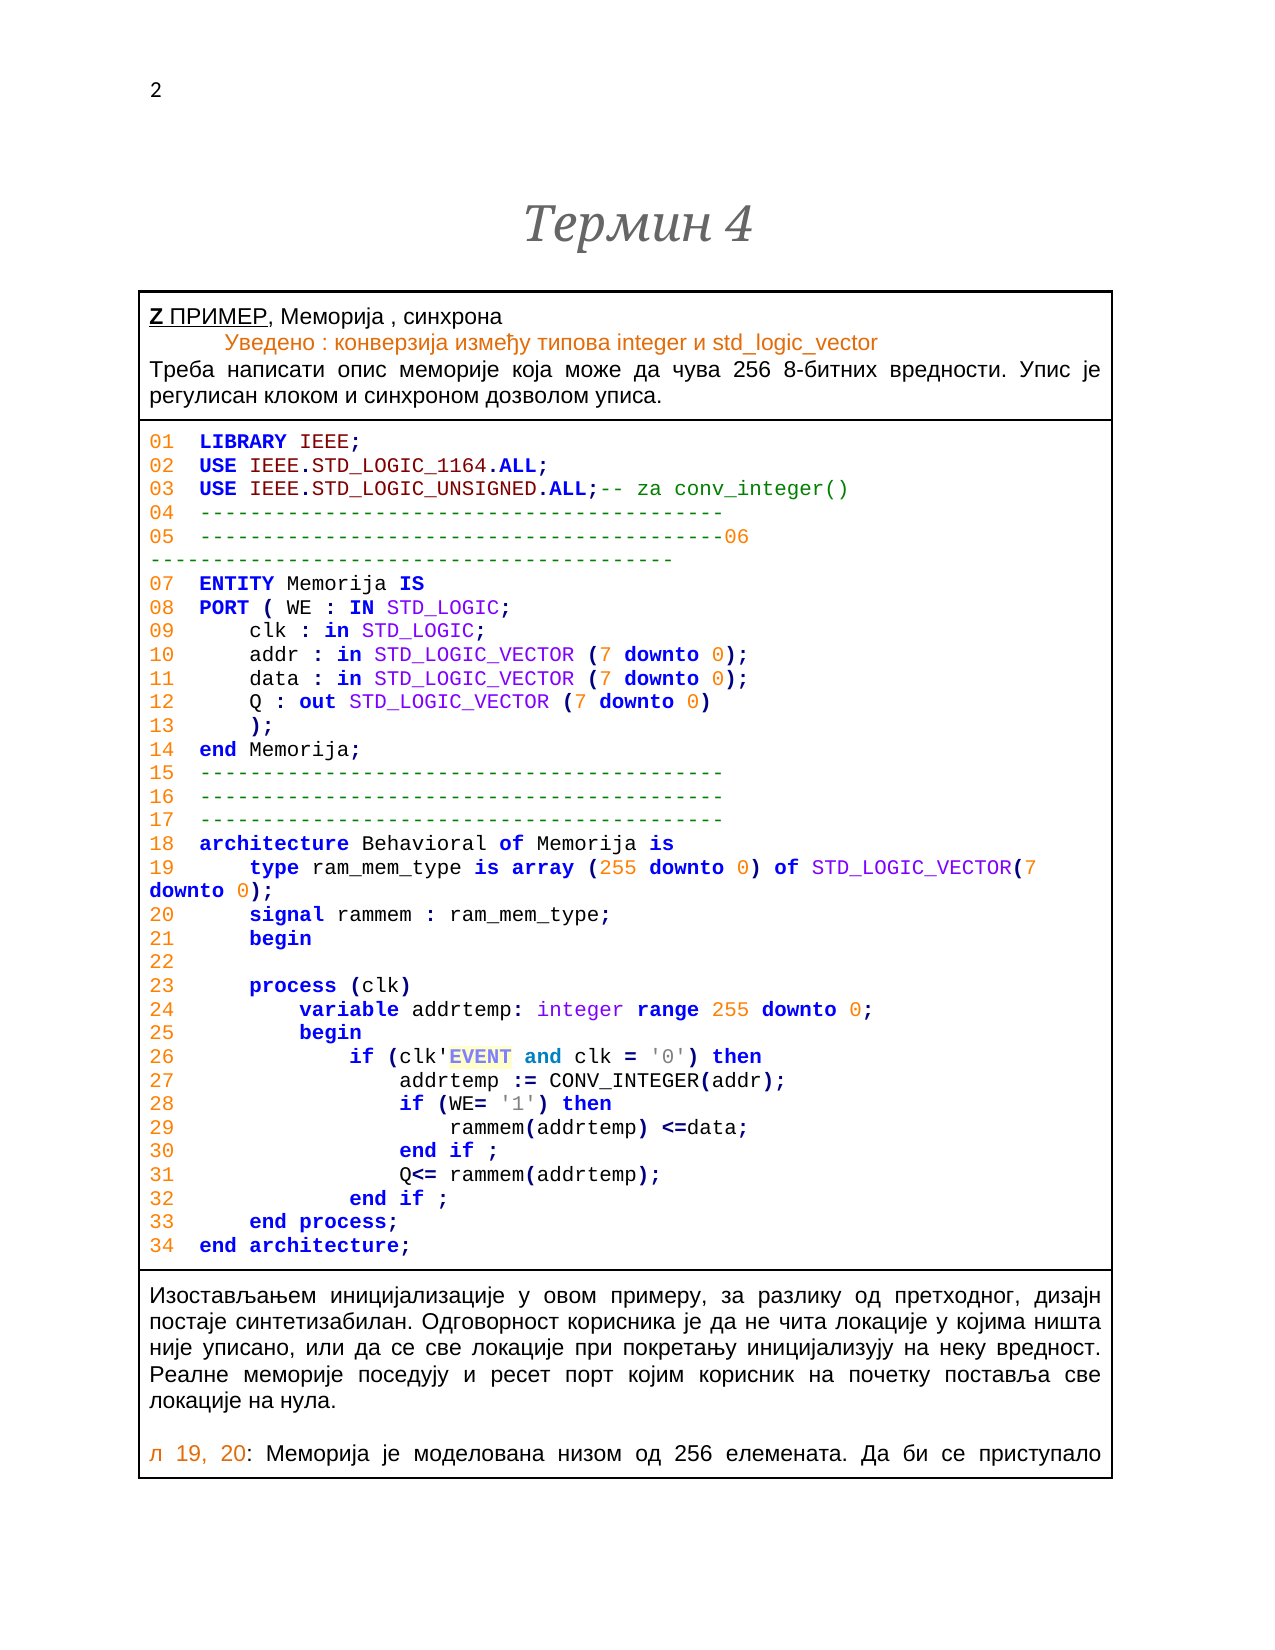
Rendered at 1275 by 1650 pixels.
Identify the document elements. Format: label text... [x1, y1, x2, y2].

table_cell 01 LIBRARY IEEE; 02 USE IEEE.STD_LOGIC_1164.ALL; 03 USE IEEE.STD_LOGIC_UNSIGNED.ALL;-- za conv_integer() 04 ------------------------------------------ 05 ------------------------------------------06 ------------------------------------------ 07 ENTITY Memorija IS 08 PORT ( WE : IN STD_LOGIC; 09 clk : in STD_LOGIC; 10 addr : in STD_LOGIC_VECTOR (7 downto 0); 11 data : in STD_LOGIC_VECTOR (7 downto 0); 12 Q : out STD_LOGIC_VECTOR (7 downto 0) 13 ); 14 end Memorija; 15 ------------------------------------------ 16 ------------------------------------------ 17 ------------------------------------------ 18 architecture Behavioral of Memorija is 19 type ram_mem_type is array (255 downto 0) of STD_LOGIC_VECTOR(7 downto 0); 20 signal rammem : ram_mem_type; 21 begin 22 23 process (clk) 24 variable addrtemp: integer range 255 downto 0; 25 begin 26 if (clk'EVENT and clk = '0') then 27 addrtemp := CONV_INTEGER(addr); 28 if (WE= '1') then 29 rammem(addrtemp) <=data; 30 end if ; 31 Q<= rammem(addrtemp); 32 end if ; 33 end process; 34 end architecture; [140, 421, 1111, 1269]
subtitle Термин 4 [150, 187, 1125, 256]
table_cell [140, 1271, 1111, 1477]
table_header Z ПРИМЕР, Меморија , синхрона Уведено : конверзија између типова integer и std_logic_vector Треба написати опис меморије која може да чува 256 8-битних вредности. Упис је регулисан клоком и синхроном дозволом уписа. [140, 293, 1111, 419]
